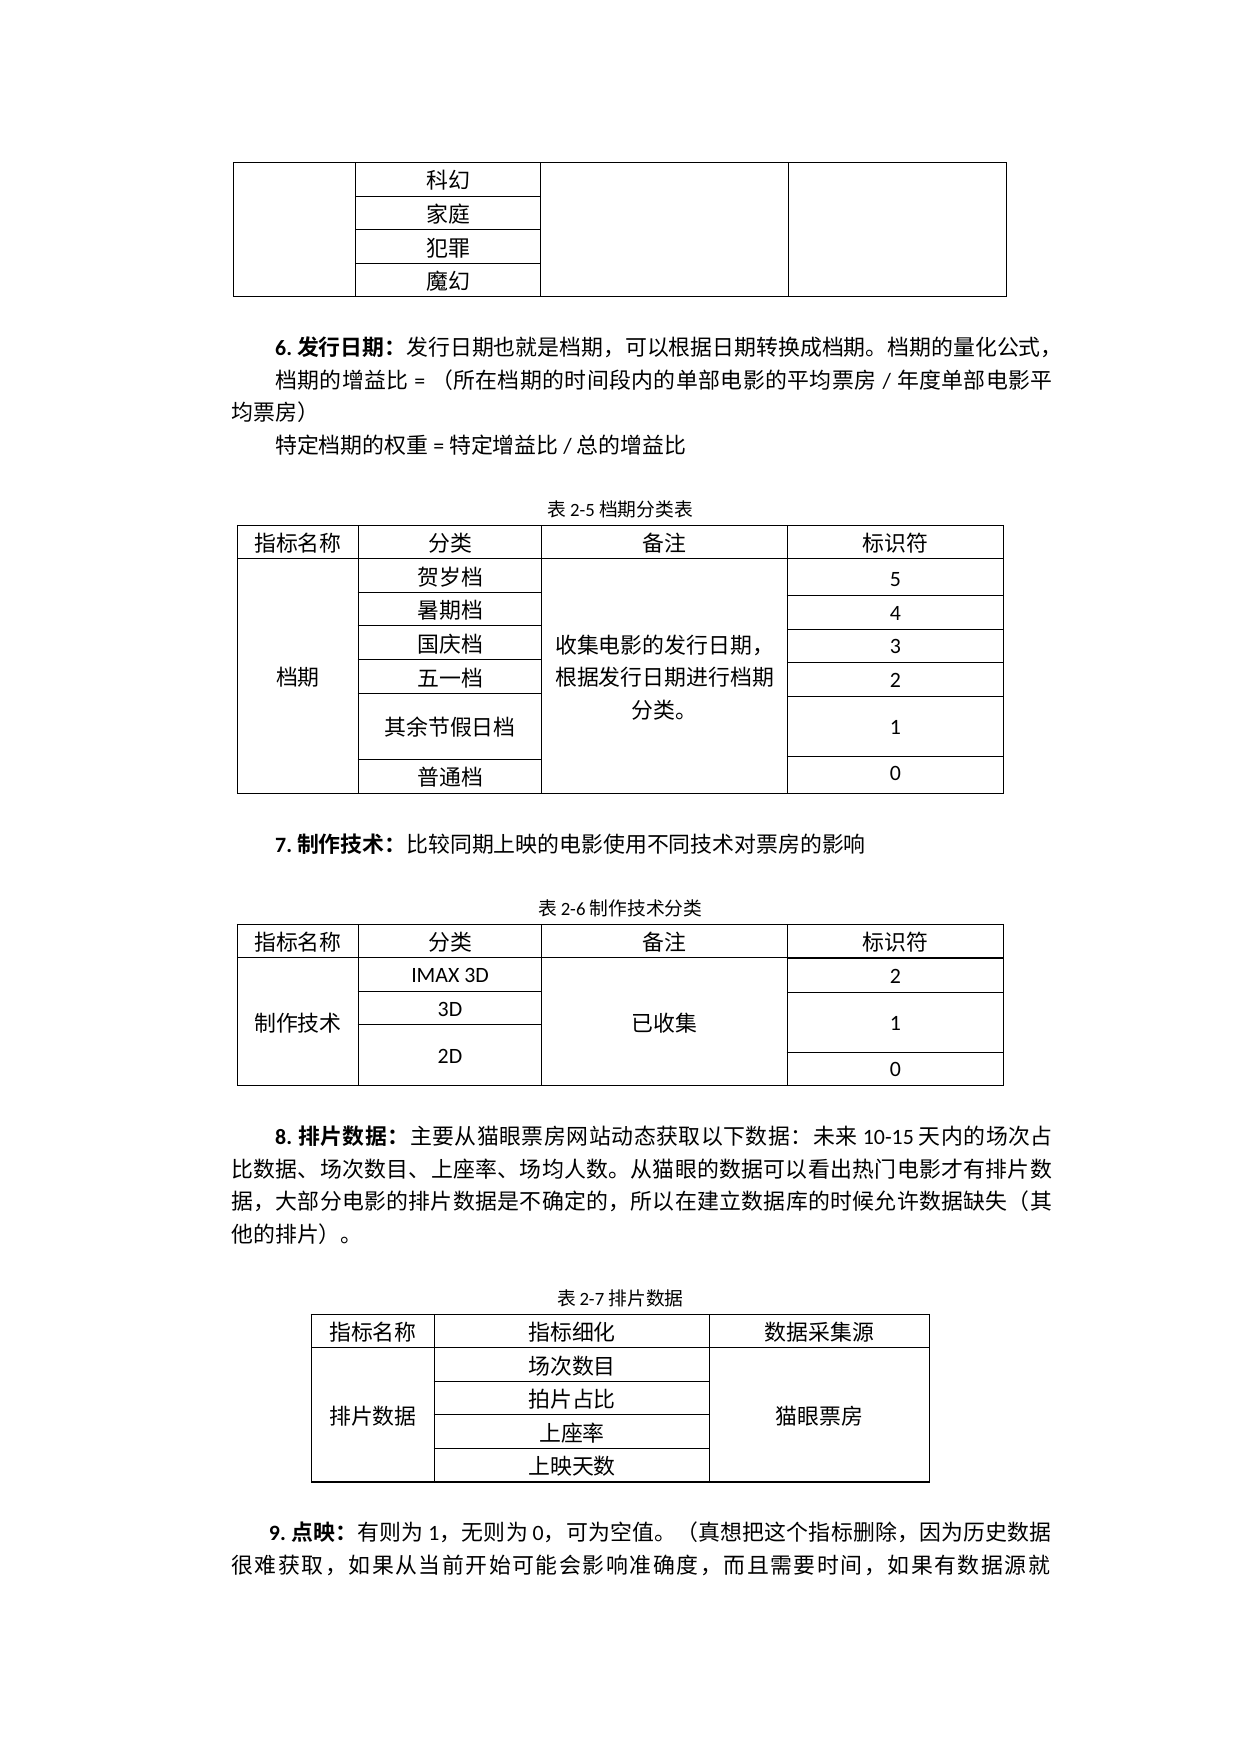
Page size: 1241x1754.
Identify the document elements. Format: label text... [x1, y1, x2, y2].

table_cell 家庭 [356, 197, 540, 229]
table_header 指标名称 [238, 925, 358, 957]
table_cell 档期 [238, 559, 358, 793]
table_cell 5 0 [788, 663, 1003, 696]
table_header 备注 [542, 526, 787, 558]
table_header 标识符 [788, 526, 1003, 558]
table_cell 上座率 [435, 1415, 709, 1448]
table_header 备注 [542, 925, 787, 957]
table_cell 5 0 [788, 757, 1003, 793]
table_cell IMAX 3D [359, 958, 541, 991]
text 8. 排片数据：主要从猫眼票房网站动态获取以下数据：未来10-15天内的场次占比数据、场次数目、上座率、场均人数。从猫眼的数据可以看出热门电影才有排片数据，大部分电影的排片数据是不确定的，所以在建立数据库的时候允许数据缺失（其他的排片）。 [231, 1119, 1053, 1249]
text 特定档期的权重 = 特定增益比 / 总的增益比 [231, 427, 1053, 460]
table_header 分类 [359, 526, 541, 558]
table_cell 5 0 [788, 630, 1003, 662]
text 表2-5 档期分类表 [187, 492, 1053, 525]
table_header 数据采集源 [710, 1315, 929, 1347]
table_header 指标名称 [238, 526, 358, 558]
table_cell 5 0 [788, 596, 1003, 629]
text 6. 发行日期：发行日期也就是档期，可以根据日期转换成档期。档期的量化公式， [231, 330, 1053, 362]
table_cell 收集电影的发行日期，根据发行日期进行档期分类。 [542, 559, 787, 793]
table_cell 猫眼票房 [710, 1348, 929, 1481]
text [231, 1515, 1053, 1580]
table_cell 场次数目 [435, 1348, 709, 1381]
table_cell 科幻 [356, 163, 540, 196]
table_cell 上映天数 [435, 1449, 709, 1481]
table_cell 0 [788, 993, 1003, 1052]
table_cell 五一档 [359, 660, 541, 693]
table_cell 已收集 [542, 958, 787, 1085]
table_cell 犯罪 [356, 230, 540, 263]
table_cell 其余节假日档 [359, 694, 541, 759]
table_header 指标细化 [435, 1315, 709, 1347]
table_cell 拍片占比 [435, 1382, 709, 1414]
table_cell 3D [359, 992, 541, 1024]
table_cell 普通档 [359, 760, 541, 793]
table_cell 国庆档 [359, 626, 541, 659]
table_cell 0 [788, 959, 1003, 992]
table_cell 5 0 [788, 697, 1003, 756]
text 表2-6 制作技术分类 [187, 891, 1053, 924]
text 表2-7 排片数据 [187, 1281, 1053, 1314]
table_cell 暑期档 [359, 593, 541, 625]
table_cell 贺岁档 [359, 559, 541, 592]
table_cell 魔幻 [356, 264, 540, 296]
table_header 分类 [359, 925, 541, 957]
text 7. 制作技术：比较同期上映的电影使用不同技术对票房的影响 [231, 826, 1053, 859]
table_cell 0 [788, 1053, 1003, 1085]
table_cell 2D [359, 1025, 541, 1085]
table_cell 排片数据 [312, 1348, 434, 1481]
table_cell 制作技术 [238, 958, 358, 1085]
table_header 标识符 [788, 925, 1003, 957]
text 档期的增益比 = （所在档期的时间段内的单部电影的平均票房 / 年度单部电影平均票房） [231, 362, 1053, 427]
table_header 指标名称 [312, 1315, 434, 1347]
table_cell 5 0 [788, 559, 1003, 595]
